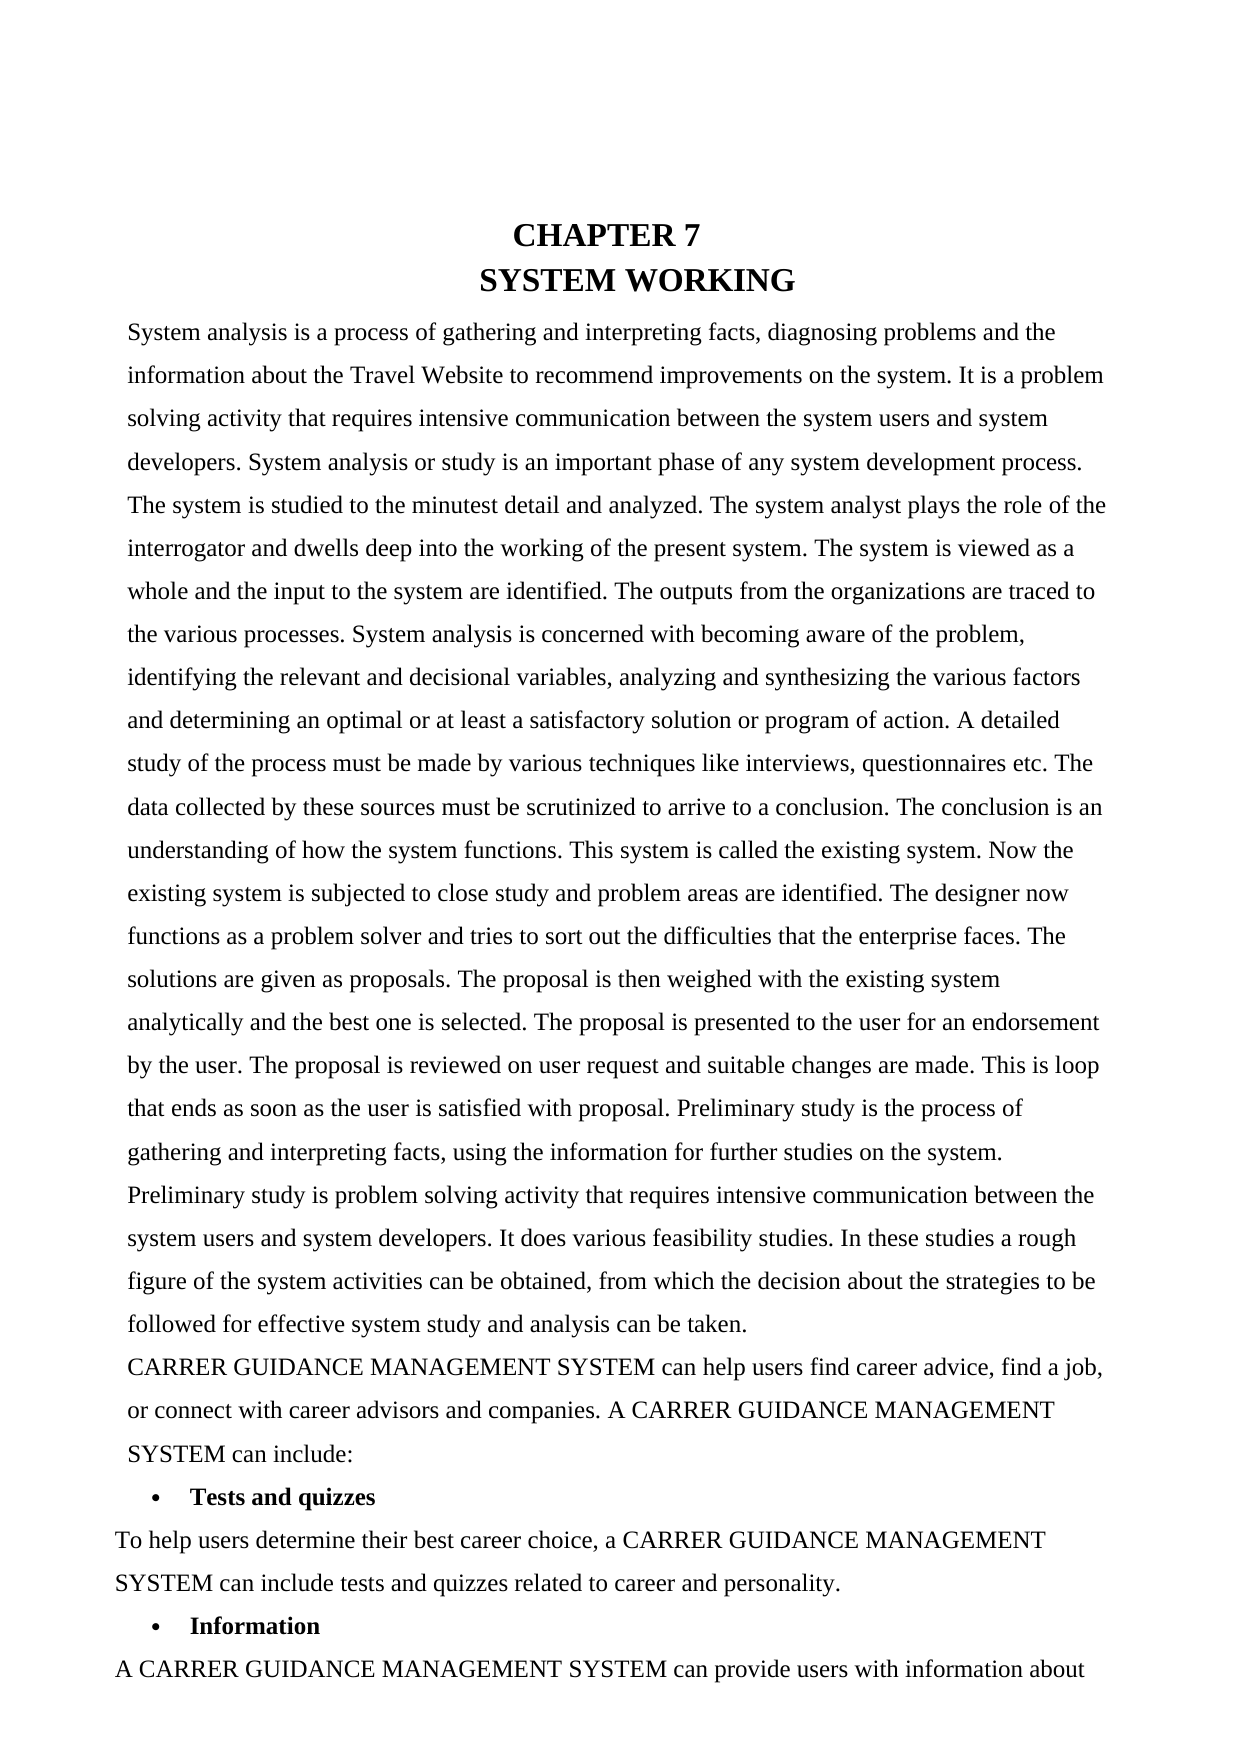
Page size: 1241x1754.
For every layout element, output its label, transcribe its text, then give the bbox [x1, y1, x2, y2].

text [114, 1654, 1128, 1683]
text Preliminary study is problem solving activity that requires intensive communication between the system users and system developers. It does various feasibility studies. In these studies a rough figure of the system activities can be obtained, from which the decision about the strategies to be followed for effective system study and analysis can be taken. [127, 1180, 1128, 1338]
subtitle SYSTEM WORKING [321, 260, 1128, 298]
text To help users determine their best career choice, a CARRER GUIDANCE MANAGEMENT SYSTEM can include tests and quizzes related to career and personality. [114, 1525, 1128, 1597]
list Information [152, 1611, 1128, 1640]
list Tests and quizzes [152, 1482, 1128, 1511]
text System analysis is a process of gathering and interpreting facts, diagnosing problems and the information about the Travel Website to recommend improvements on the system. It is a problem solving activity that requires intensive communication between the system users and system developers. System analysis or study is an important phase of any system development process. The system is studied to the minutest detail and analyzed. The system analyst plays the role of the interrogator and dwells deep into the working of the present system. The system is viewed as a whole and the input to the system are identified. The outputs from the organizations are traced to the various processes. System analysis is concerned with becoming aware of the problem, identifying the relevant and decisional variables, analyzing and synthesizing the various factors and determining an optimal or at least a satisfactory solution or program of action. A detailed study of the process must be made by various techniques like interviews, questionnaires etc. The data collected by these sources must be scrutinized to arrive to a conclusion. The conclusion is an understanding of how the system functions. This system is called the existing system. Now the existing system is subjected to close study and problem areas are identified. The designer now functions as a problem solver and tries to sort out the difficulties that the enterprise faces. The solutions are given as proposals. The proposal is then weighed with the existing system analytically and the best one is selected. The proposal is presented to the user for an endorsement by the user. The proposal is reviewed on user request and suitable changes are made. This is loop that ends as soon as the user is satisfied with proposal. Preliminary study is the process of gathering and interpreting facts, using the information for further studies on the system. [127, 317, 1112, 1165]
text CARRER GUIDANCE MANAGEMENT SYSTEM can help users find career advice, find a job, or connect with career advisors and companies. A CARRER GUIDANCE MANAGEMENT SYSTEM can include: [127, 1352, 1128, 1467]
subtitle CHAPTER 7 [321, 215, 1128, 254]
